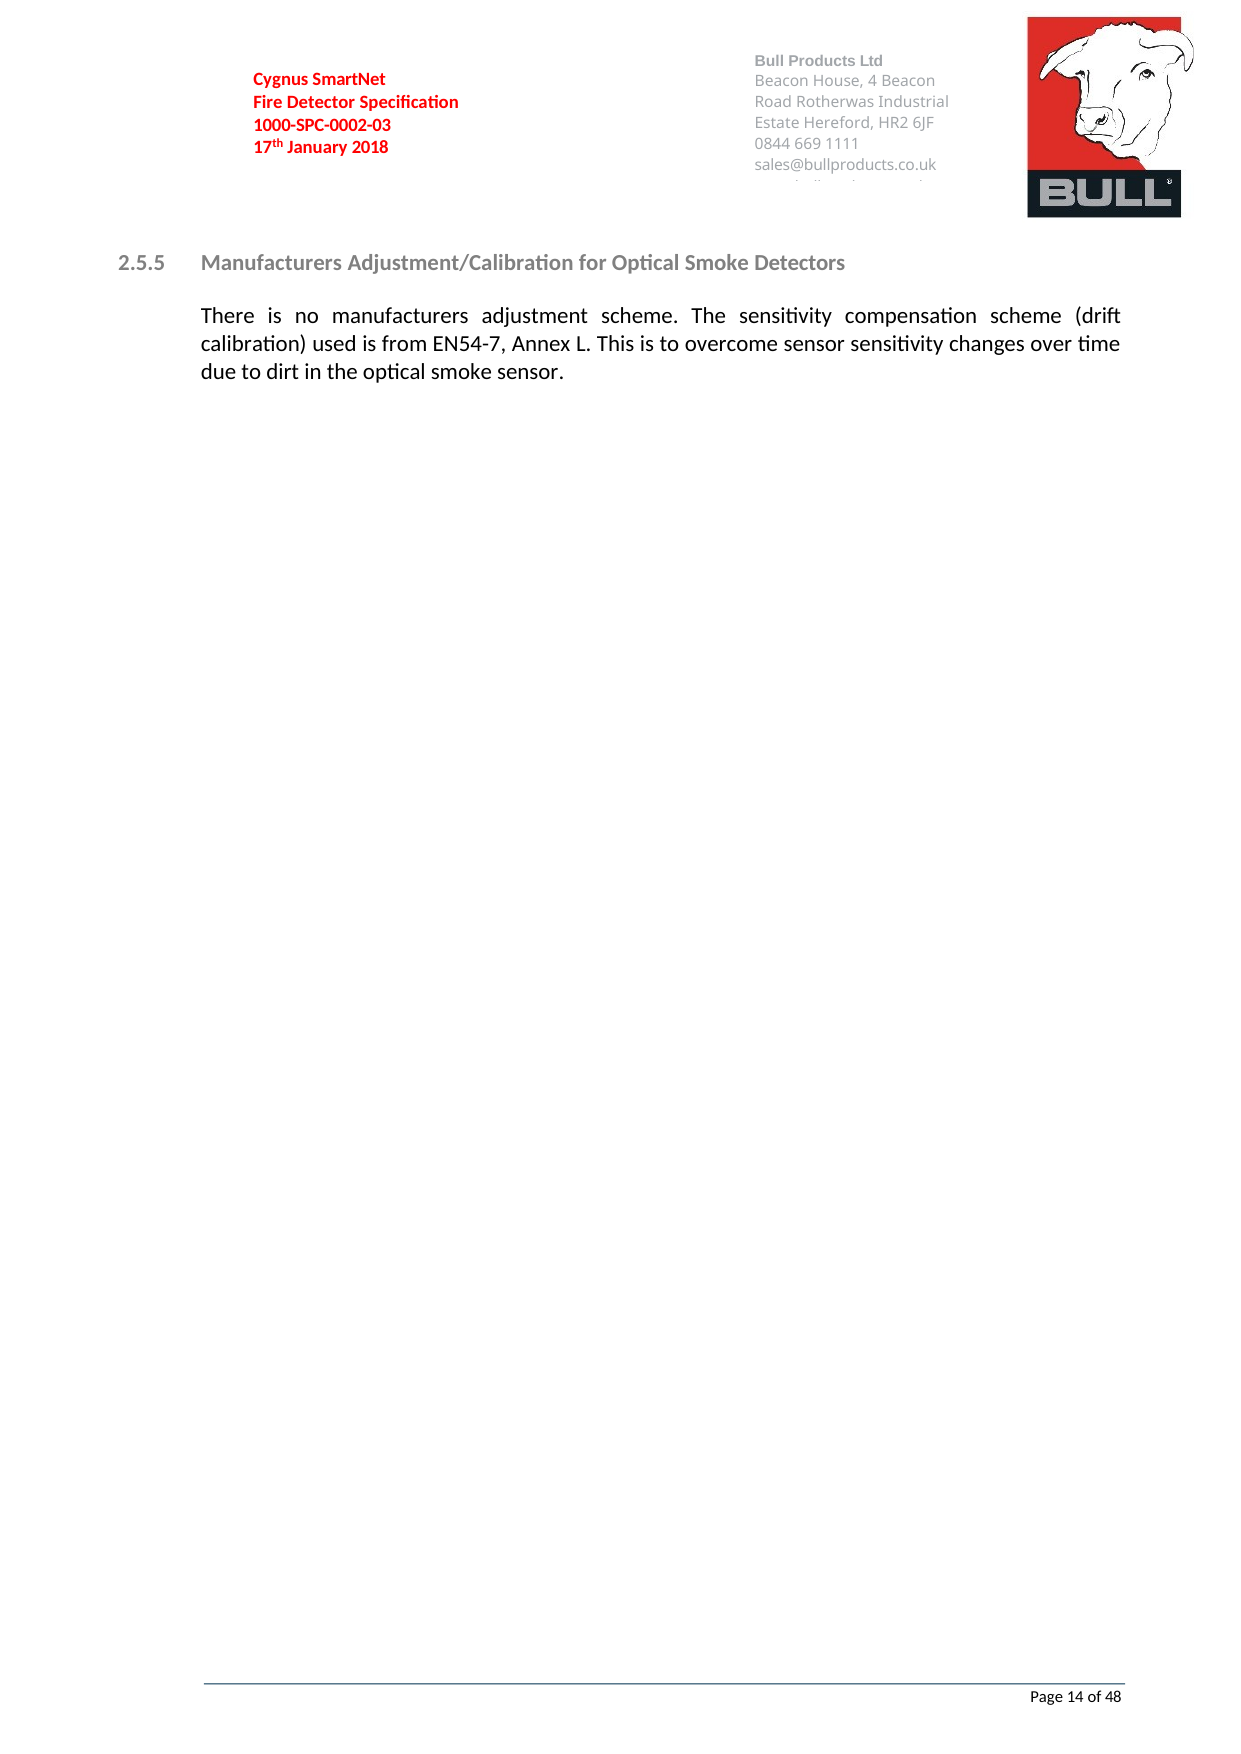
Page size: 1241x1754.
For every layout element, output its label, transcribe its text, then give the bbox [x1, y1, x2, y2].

picture [1021, 11, 1194, 223]
text There is no manufacturers adjustment scheme. The sensitivity compensation scheme (drift calibration) used is from EN54-7, Annex L. This is to overcome sensor sensitivity changes over time due to dirt in the optical smoke sensor. [201, 301, 1122, 385]
subtitle Manufacturers Adjustment/Calibration for Optical Smoke Detectors [118, 248, 1215, 276]
